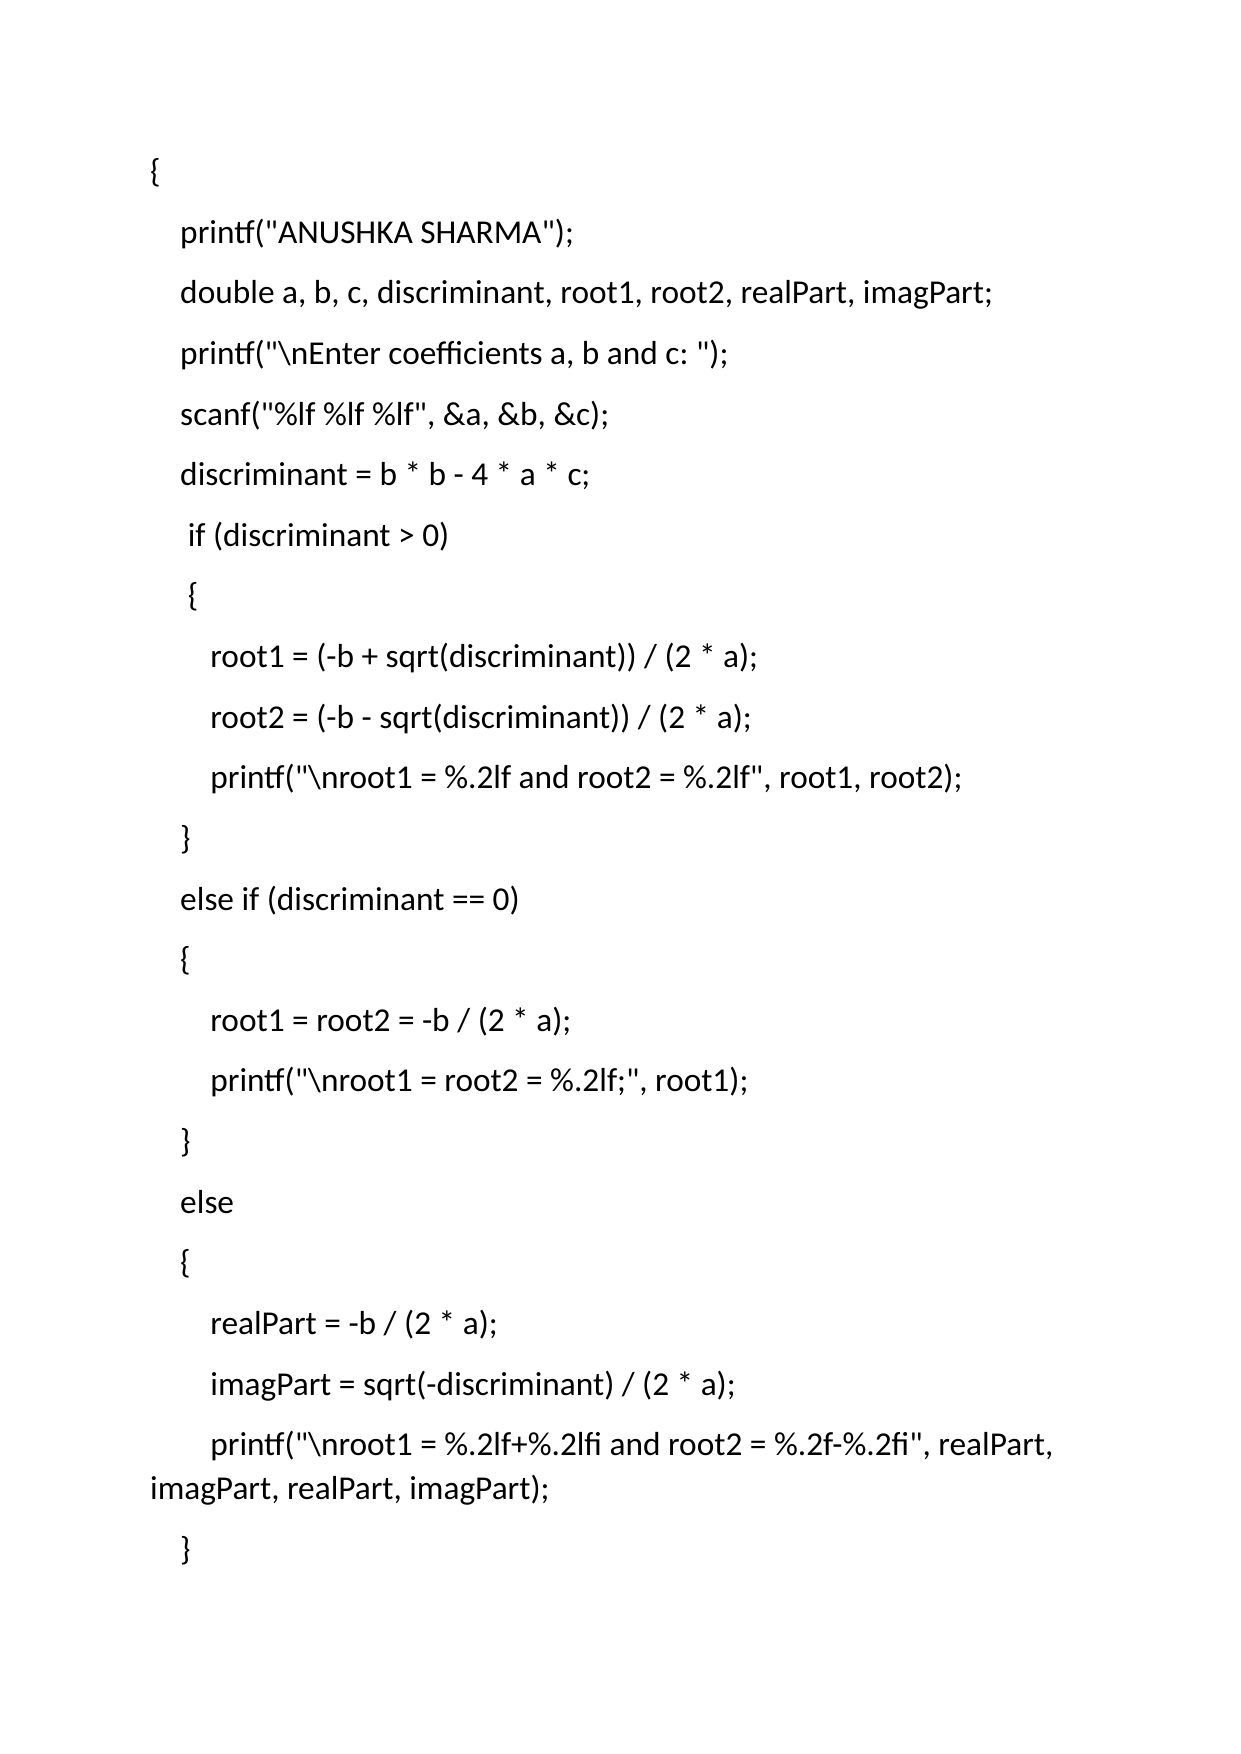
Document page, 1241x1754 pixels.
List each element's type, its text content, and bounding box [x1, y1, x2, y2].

text } [150, 1120, 1090, 1161]
text printf("\nEnter coefficients a, b and c: "); [150, 332, 1090, 373]
text imagPart = sqrt(-discriminant) / (2 * a); [150, 1362, 1090, 1403]
text printf("\nroot1 = %.2lf and root2 = %.2lf", root1, root2); [150, 756, 1090, 797]
text { [150, 1241, 1090, 1282]
text else if (discriminant == 0) [150, 877, 1090, 918]
text scanf("%lf %lf %lf", &a, &b, &c); [150, 392, 1090, 433]
text root2 = (-b - sqrt(discriminant)) / (2 * a); [150, 696, 1090, 736]
text double a, b, c, discriminant, root1, root2, realPart, imagPart; [150, 271, 1090, 312]
text } [150, 1528, 1090, 1568]
text printf("\nroot1 = %.2lf+%.2lfi and root2 = %.2f-%.2fi", realPart, imagPart, realPart, imagPart); [150, 1423, 1090, 1508]
text printf("\nroot1 = root2 = %.2lf;", root1); [150, 1059, 1090, 1100]
text { [150, 938, 1090, 979]
text realPart = -b / (2 * a); [150, 1302, 1090, 1343]
text printf("ANUSHKA SHARMA"); [150, 211, 1090, 251]
text root1 = root2 = -b / (2 * a); [150, 999, 1090, 1039]
text } [150, 817, 1090, 858]
text root1 = (-b + sqrt(discriminant)) / (2 * a); [150, 635, 1090, 676]
text else [150, 1181, 1090, 1221]
text { [150, 574, 1090, 615]
text if (discriminant > 0) [150, 514, 1090, 554]
text { [150, 150, 1090, 191]
text discriminant = b * b - 4 * a * c; [150, 453, 1090, 494]
